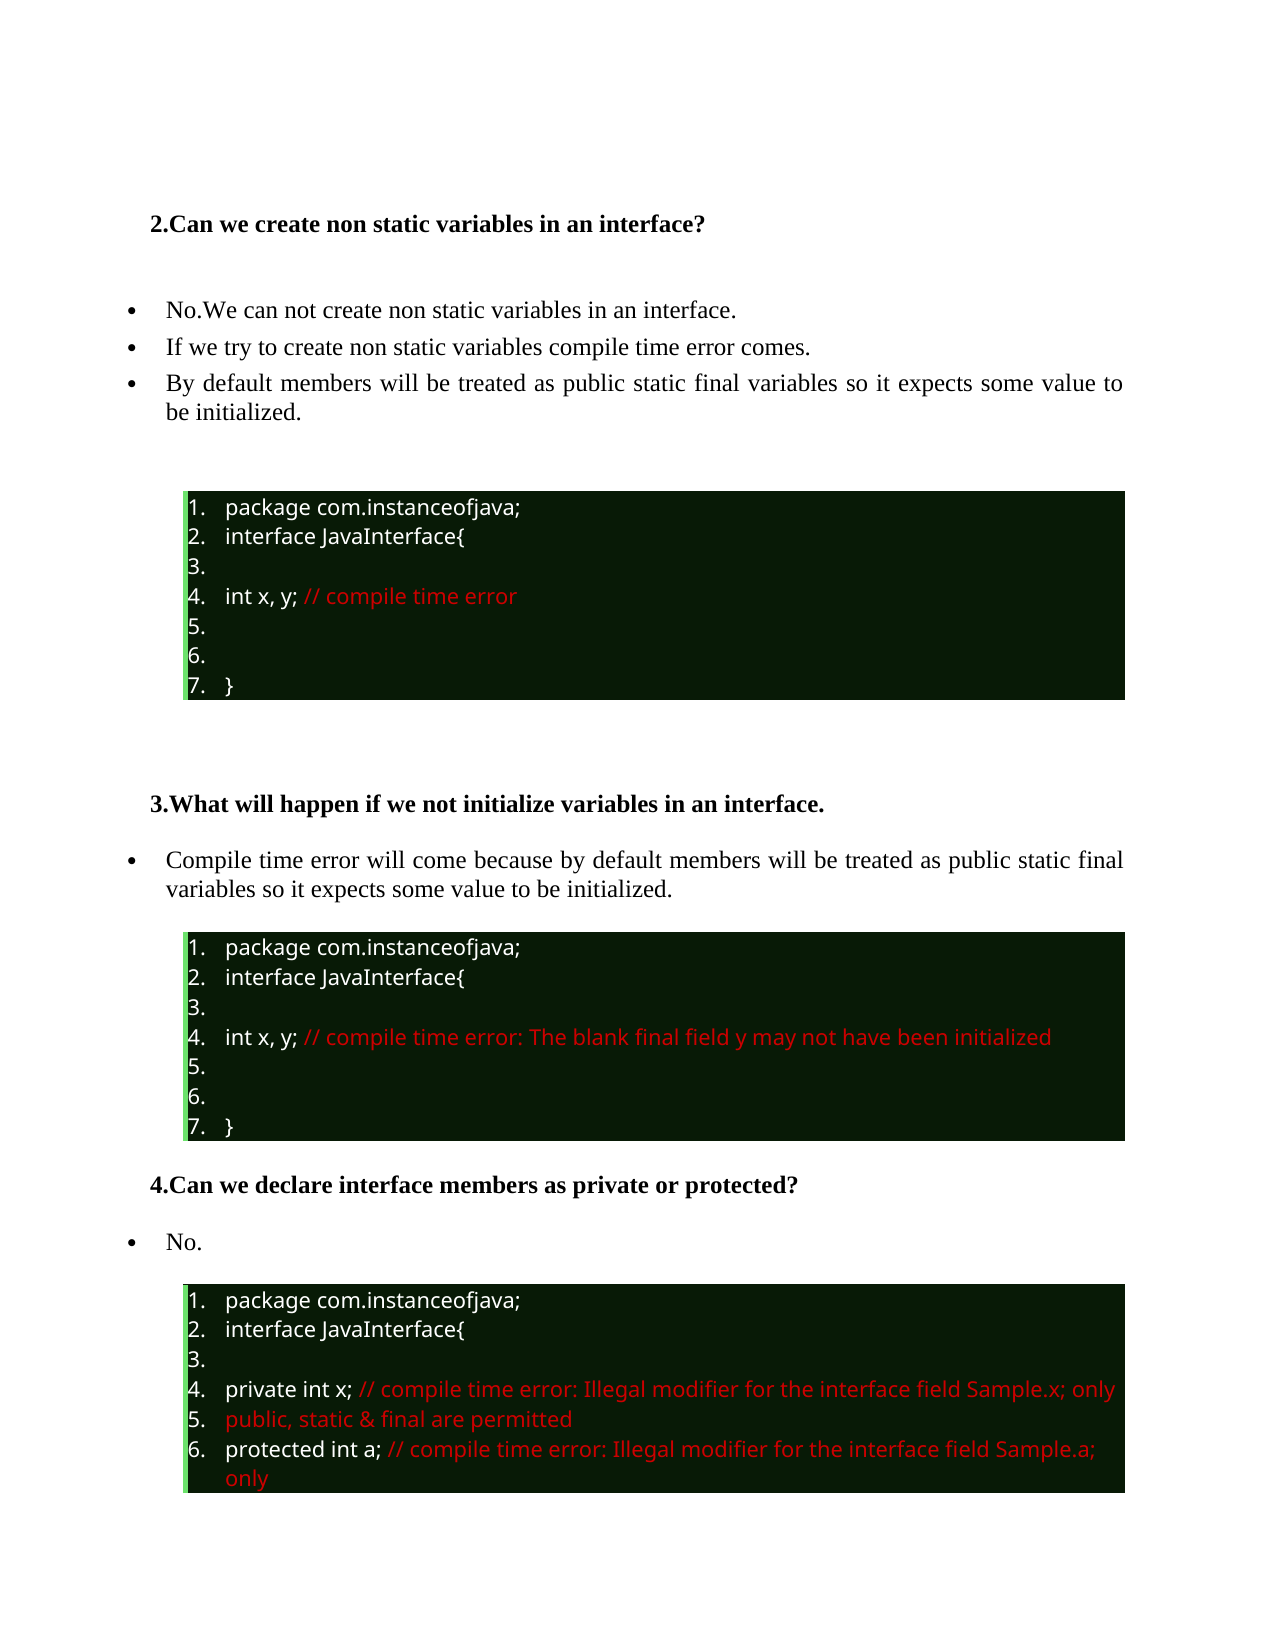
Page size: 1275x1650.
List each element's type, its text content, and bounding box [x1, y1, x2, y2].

list private int x; // compile time error: Illegal modifier for the interface field Sample.x; only [188, 1374, 1125, 1404]
list package com.instanceofjava; [188, 932, 1125, 962]
list No. [128, 1227, 1125, 1255]
list public, static & final are permitted [188, 1404, 1125, 1433]
list int x, y; // compile time error [188, 581, 1125, 611]
list interface JavaInterface{ [188, 1314, 1125, 1344]
list } [188, 670, 1125, 700]
list By default members will be treated as public static final variables so it expects some value to be initialized. [128, 368, 1125, 426]
text 2.Can we create non static variables in an interface? [150, 150, 1125, 295]
list Compile time error will come because by default members will be treated as public static final variables so it expects some value to be initialized. [128, 846, 1125, 903]
list protected int a; // compile time error: Illegal modifier for the interface field Sample.a; only [188, 1433, 1125, 1493]
list package com.instanceofjava; [183, 1284, 1125, 1314]
list interface JavaInterface{ [188, 521, 1125, 551]
text 3.What will happen if we not initialize variables in an interface. [150, 729, 1125, 846]
list No.We can not create non static variables in an interface. [128, 295, 1125, 324]
list int x, y; // compile time error: The blank final field y may not have been initialized [188, 1022, 1125, 1051]
list If we try to create non static variables compile time error comes. [128, 332, 1125, 360]
text 4.Can we declare interface members as private or protected? [150, 1170, 1125, 1227]
list interface JavaInterface{ [188, 962, 1125, 992]
list } [188, 1111, 1125, 1141]
list package com.instanceofjava; [188, 491, 1125, 521]
